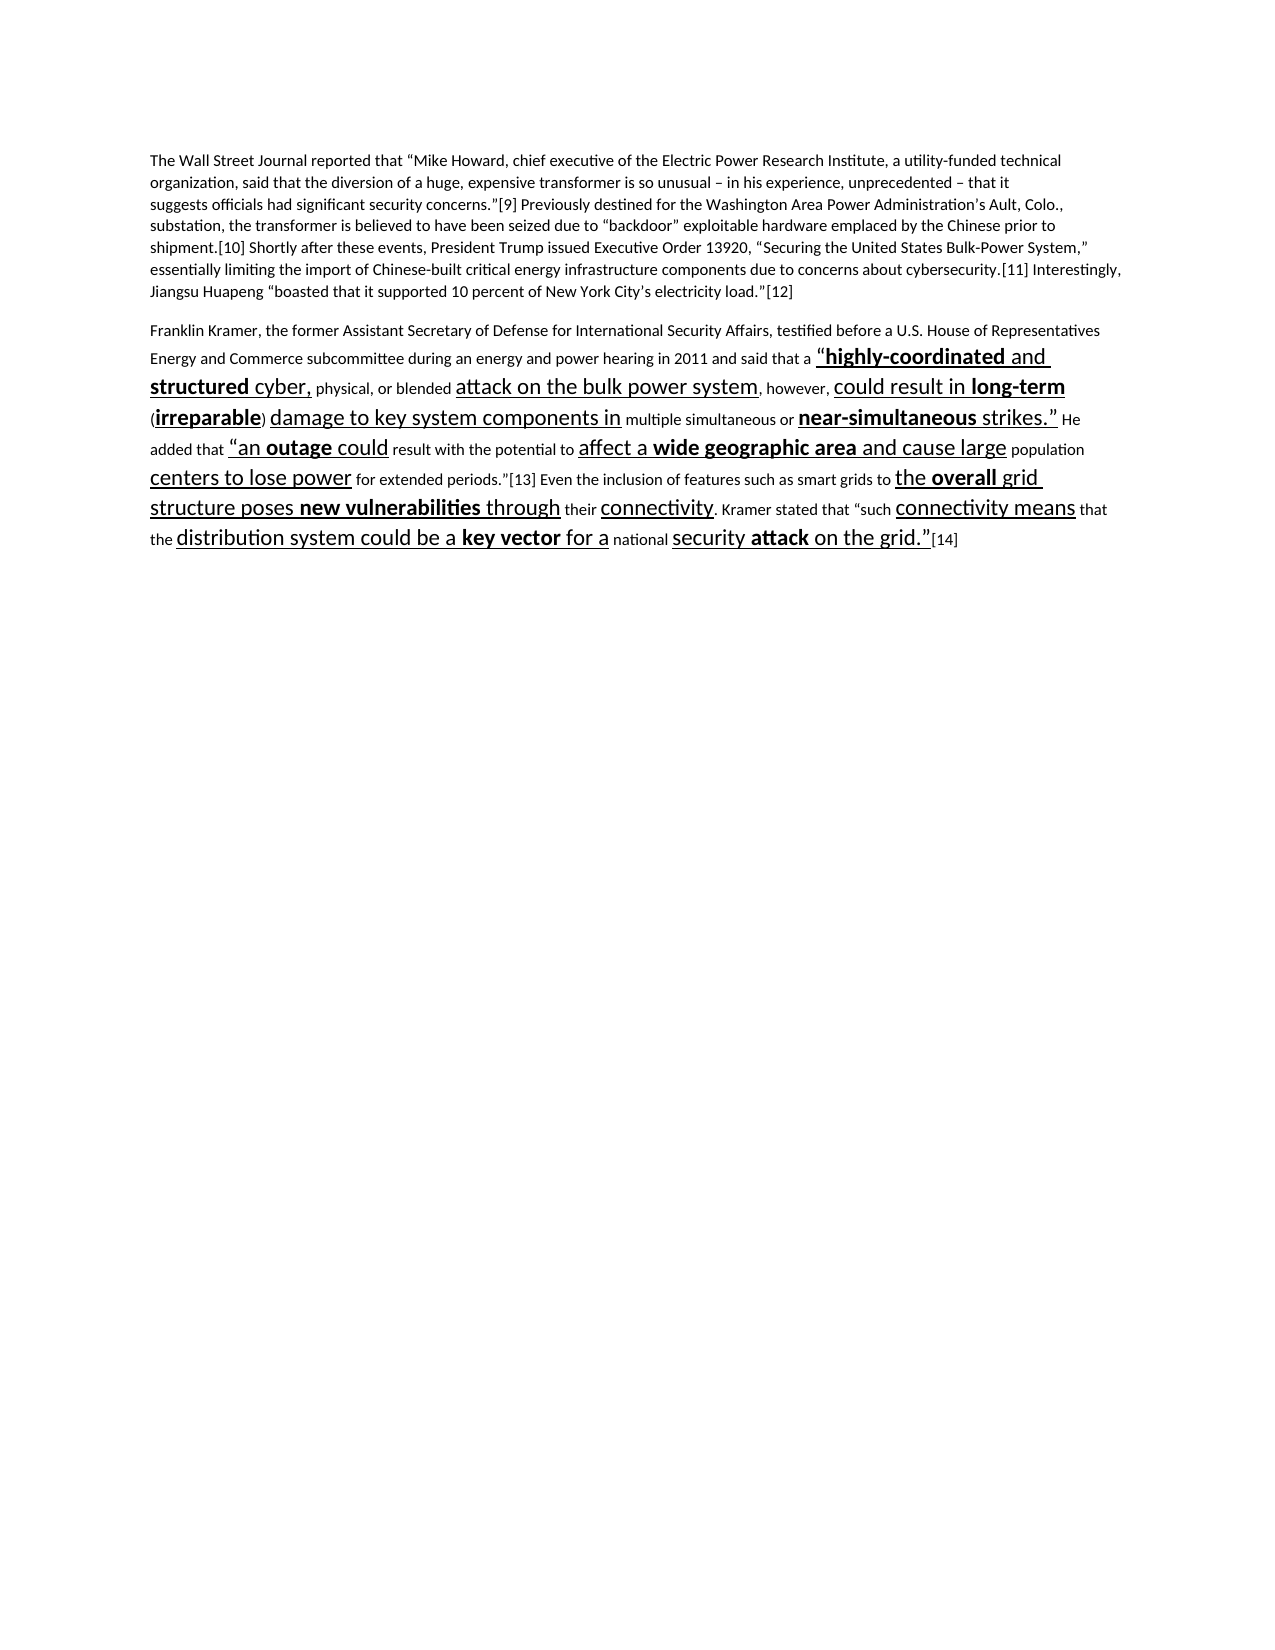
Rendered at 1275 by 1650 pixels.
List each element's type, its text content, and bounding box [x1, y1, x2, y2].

text Franklin Kramer, the former Assistant Secretary of Defense for International Security Affairs, testified before a U.S. House of Representatives Energy and Commerce subcommittee during an energy and power hearing in 2011 and said that a “highly-coordinated and structured cyber, physical, or blended attack on the bulk power system, however, could result in long-term (irreparable) damage to key system components in multiple simultaneous or near-simultaneous strikes.” He added that “an outage could result with the potential to affect a wide geographic area and cause large population centers to lose power for extended periods.”[13] Even the inclusion of features such as smart grids to the overall grid structure poses new vulnerabilities through their connectivity. Kramer stated that “such connectivity means that the distribution system could be a key vector for a national security attack on the grid.”[14] [150, 320, 1125, 552]
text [150, 150, 1125, 302]
